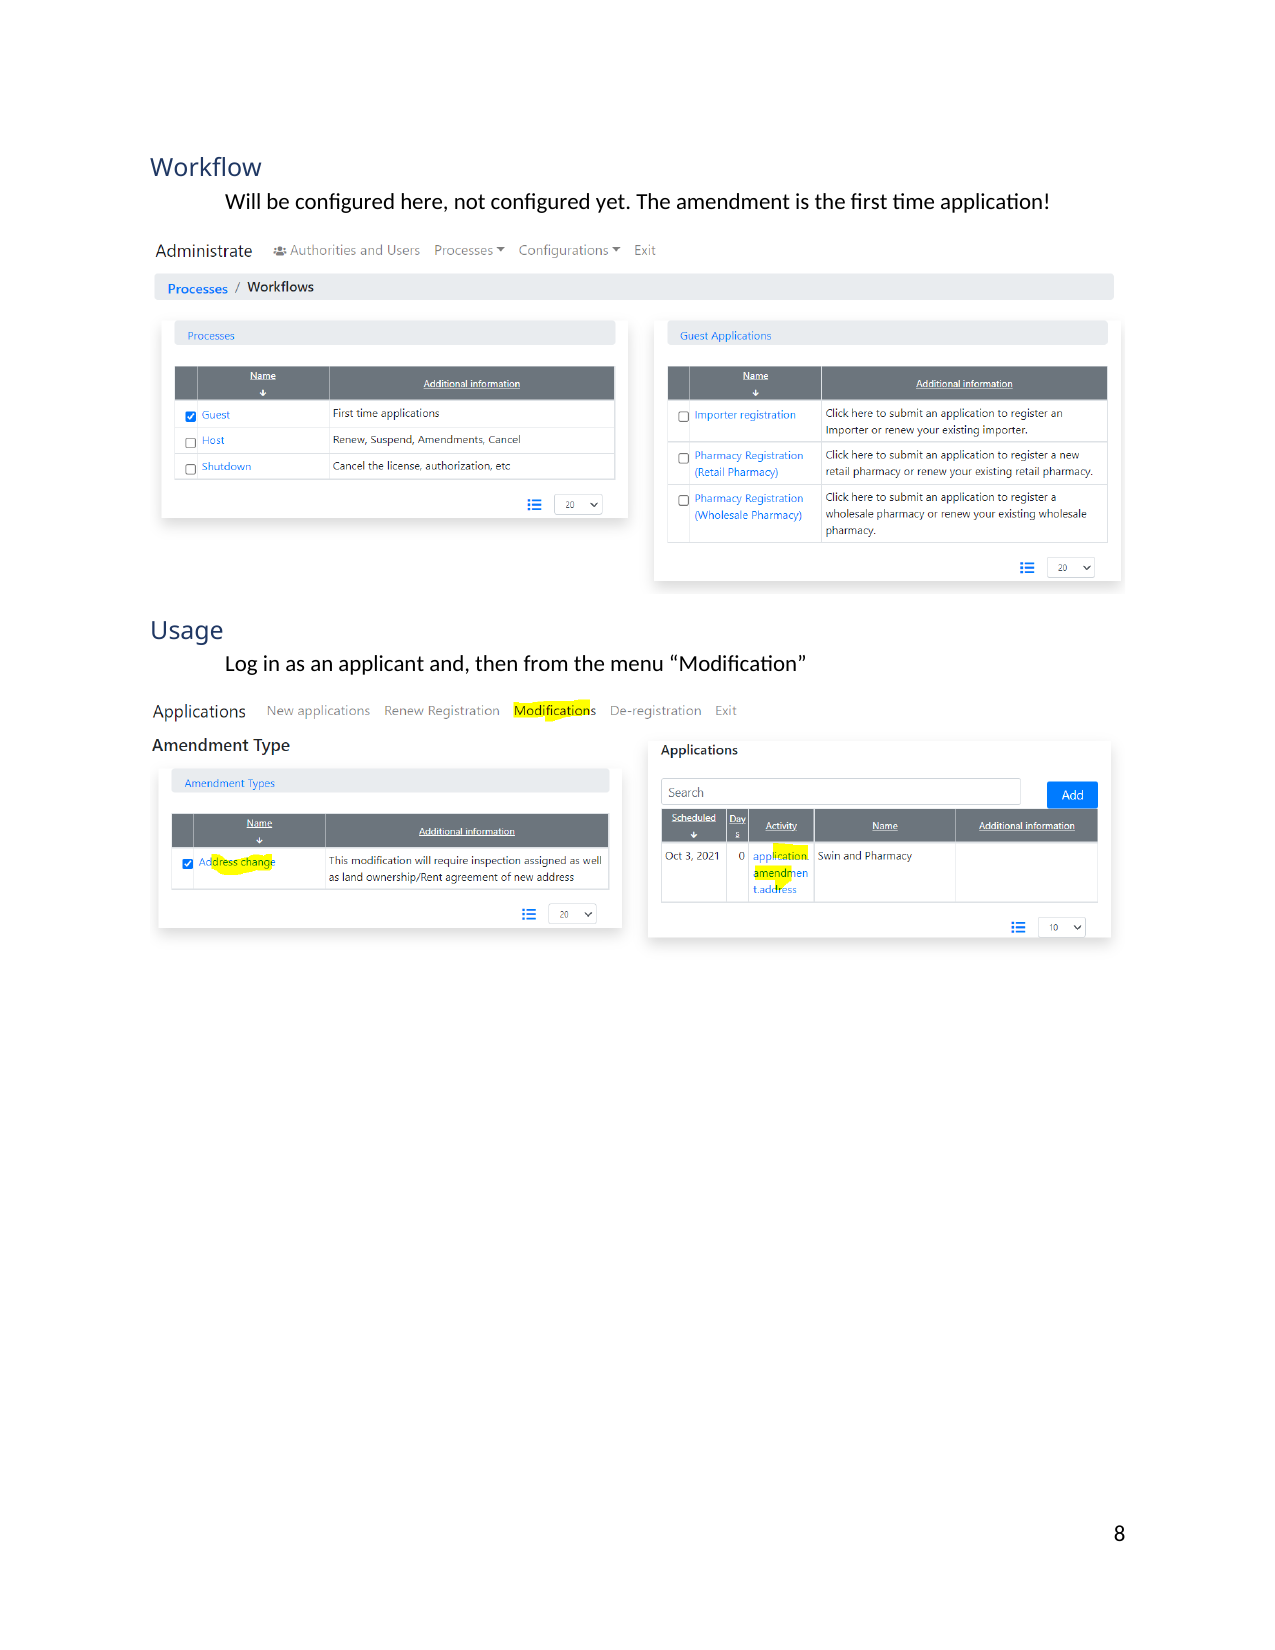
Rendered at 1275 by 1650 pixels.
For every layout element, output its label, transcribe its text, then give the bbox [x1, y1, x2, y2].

text Log in as an applicant and, then from the menu “Modification” [150, 649, 1125, 677]
subtitle Workflow [150, 150, 1125, 184]
picture [150, 696, 1125, 1017]
picture [150, 233, 1125, 594]
subtitle Usage [150, 612, 1125, 646]
text Will be configured here, not configured yet. The amendment is the first time application! [150, 187, 1125, 215]
